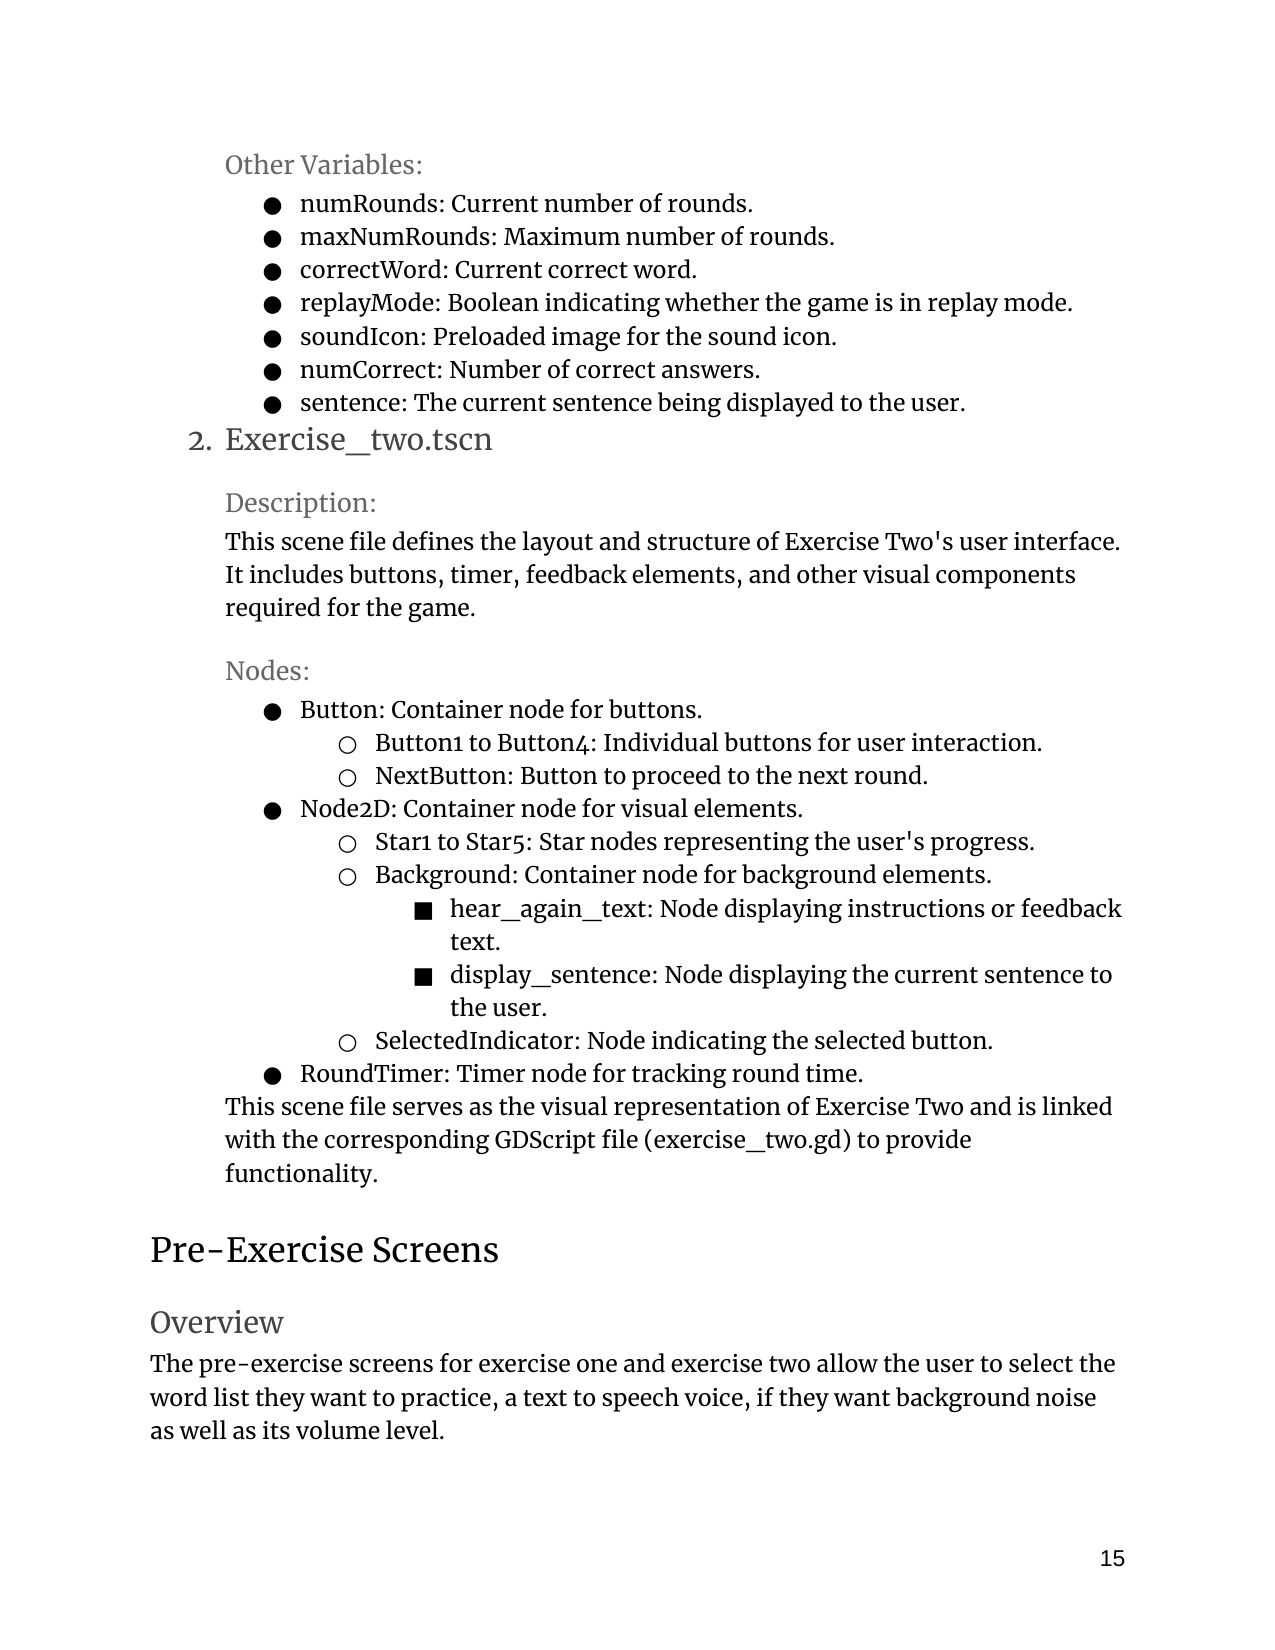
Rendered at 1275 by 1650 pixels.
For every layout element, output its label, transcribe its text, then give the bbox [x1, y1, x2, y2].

subtitle Pre-Exercise Screens [150, 1230, 1125, 1272]
list Button: Container node for buttons. [262, 696, 1125, 724]
list numRounds: Current number of rounds. [262, 190, 1125, 219]
subtitle Exercise_two.tscn [187, 422, 1125, 458]
list replayMode: Boolean indicating whether the game is in replay mode. [262, 289, 1125, 318]
list SelectedIndicator: Node indicating the selected button. [337, 1027, 1125, 1056]
list Background: Container node for background elements. [337, 861, 1125, 890]
subtitle Nodes: [225, 656, 1125, 687]
list Star1 to Star5: Star nodes representing the user's progress. [337, 828, 1125, 857]
list display_sentence: Node displaying the current sentence to the user. [412, 961, 1125, 1023]
list correctWord: Current correct word. [262, 256, 1125, 285]
list maxNumRounds: Maximum number of rounds. [262, 223, 1125, 252]
list Node2D: Container node for visual elements. [262, 795, 1125, 824]
list NextButton: Button to proceed to the next round. [337, 762, 1125, 791]
list soundIcon: Preloaded image for the sound icon. [262, 322, 1125, 351]
list numCorrect: Number of correct answers. [262, 355, 1125, 384]
list RoundTimer: Timer node for tracking round time. [262, 1060, 1125, 1089]
text This scene file defines the layout and structure of Exercise Two's user interface. It includes buttons, timer, feedback elements, and other visual components required for the game. [225, 527, 1125, 622]
list hear_again_text: Node displaying instructions or feedback text. [412, 894, 1125, 956]
text This scene file serves as the visual representation of Exercise Two and is linked with the corresponding GDScript file (exercise_two.gd) to provide functionality. [225, 1093, 1125, 1188]
list Button1 to Button4: Individual buttons for user interaction. [337, 729, 1125, 758]
subtitle Overview [150, 1305, 1125, 1342]
list sentence: The current sentence being displayed to the user. [262, 388, 1125, 417]
subtitle Other Variables: [225, 150, 1125, 181]
text The pre-exercise screens for exercise one and exercise two allow the user to select the word list they want to practice, a text to speech voice, if they want background noise as well as its volume level. [150, 1350, 1125, 1445]
subtitle Description: [225, 487, 1125, 519]
